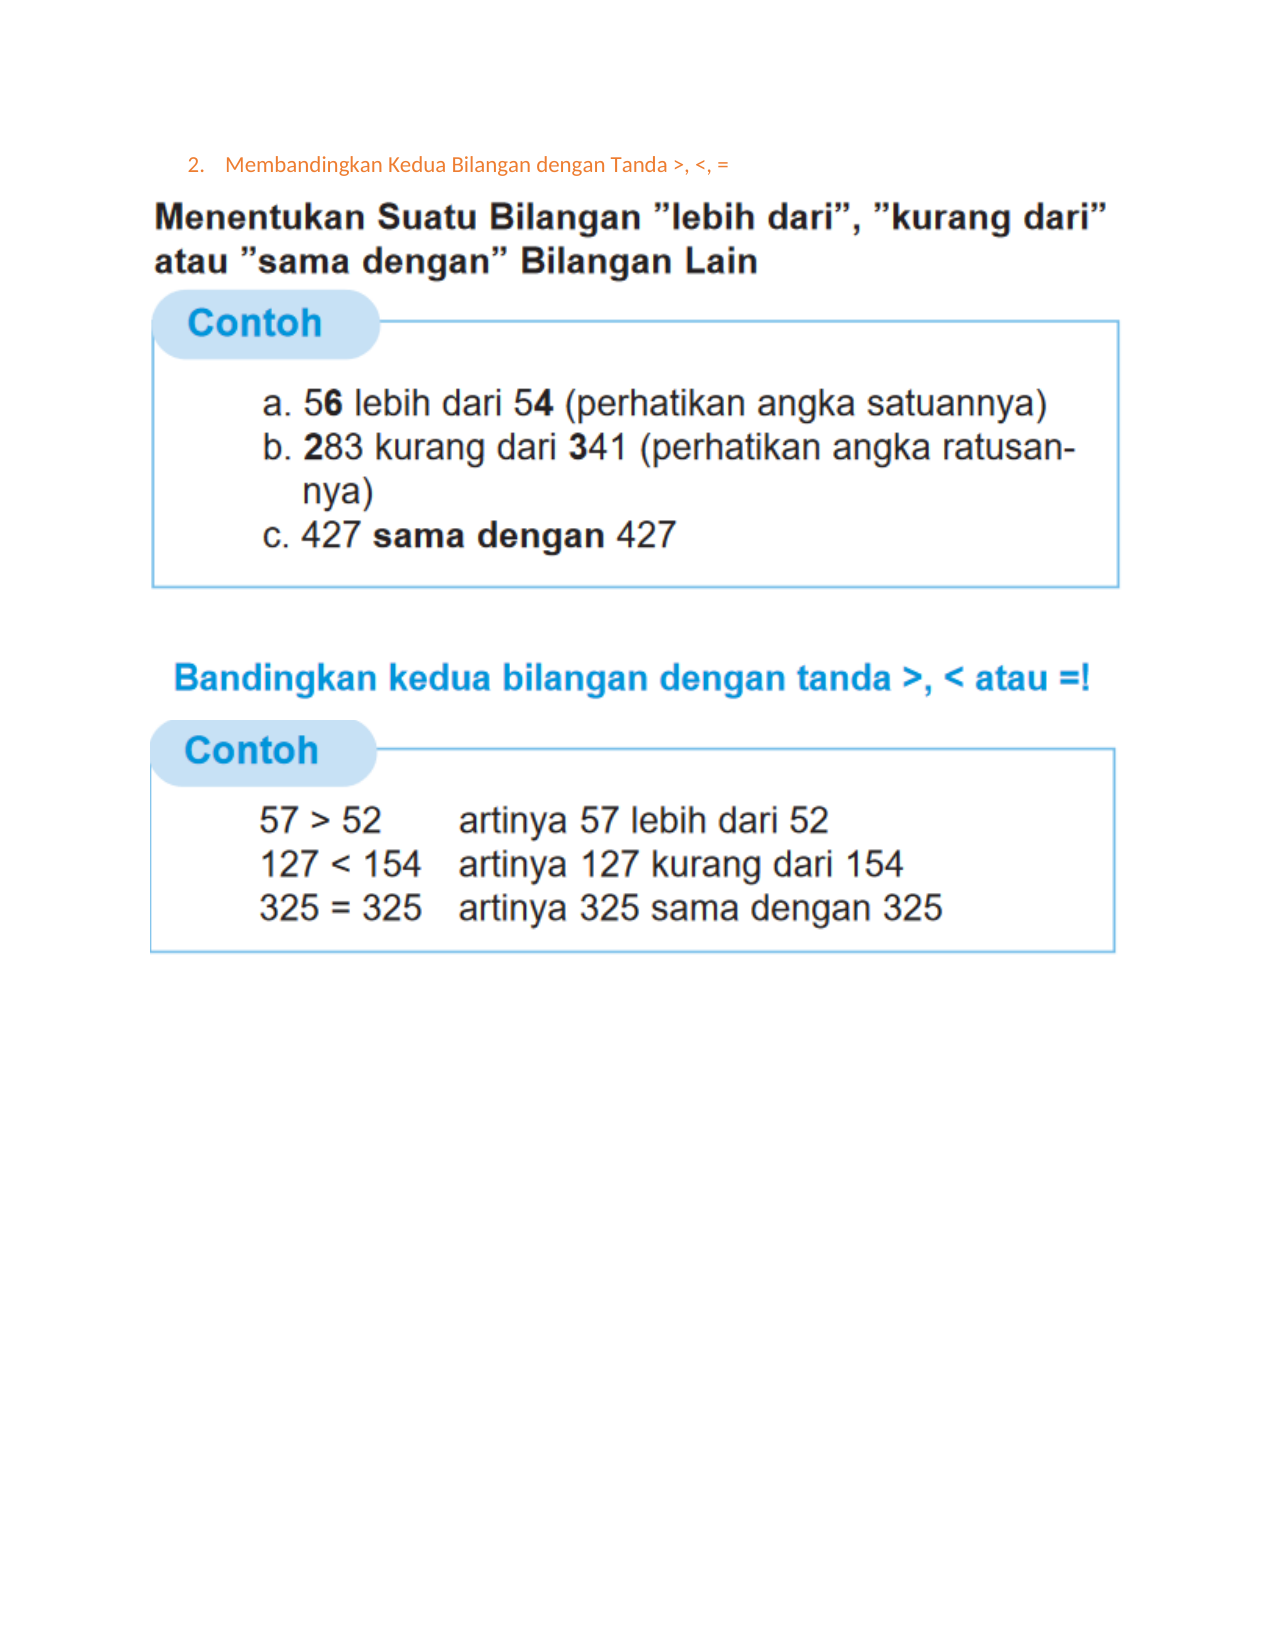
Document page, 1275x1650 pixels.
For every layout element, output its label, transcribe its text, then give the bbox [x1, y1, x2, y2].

picture [150, 287, 1125, 593]
list Membandingkan Kedua Bilangan dengan Tanda >, <, = [187, 150, 1125, 178]
picture [150, 196, 1125, 284]
picture [150, 720, 1122, 964]
picture [172, 656, 1103, 704]
